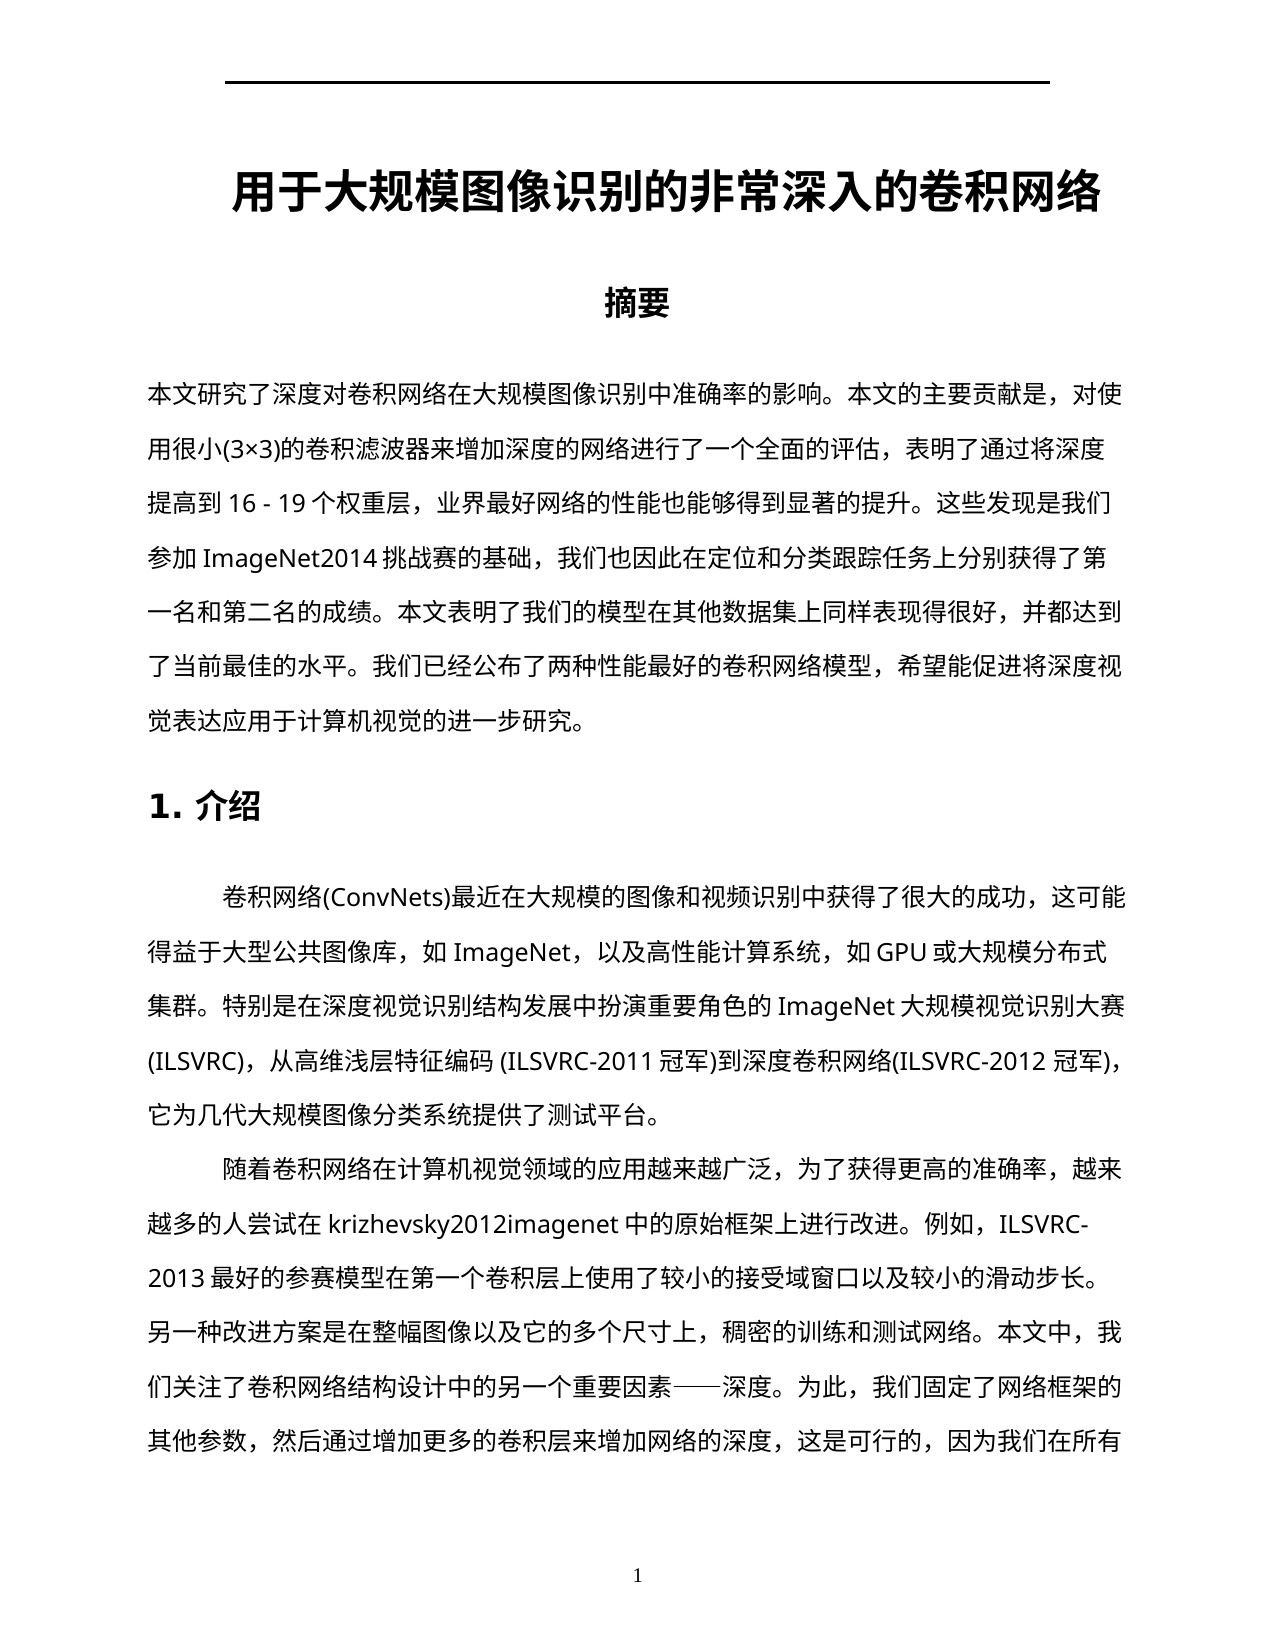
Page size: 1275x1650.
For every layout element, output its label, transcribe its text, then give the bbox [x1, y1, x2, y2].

subtitle 1. 介绍 [148, 783, 1127, 828]
text 卷积网络(ConvNets)最近在大规模的图像和视频识别中获得了很大的成功，这可能得益于大型公共图像库，如 ImageNet，以及高性能计算系统，如GPU或大规模分布式集群。特别是在深度视觉识别结构发展中扮演重要角色的ImageNet大规模视觉识别大赛(ILSVRC)，从高维浅层特征编码 (ILSVRC-2011冠军)到深度卷积网络(ILSVRC-2012 冠军)，它为几代大规模图像分类系统提供了测试平台。 [148, 878, 1127, 1132]
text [148, 1150, 1127, 1458]
subtitle 摘要 [148, 280, 1127, 325]
text 本文研究了深度对卷积网络在大规模图像识别中准确率的影响。本文的主要贡献是，对使用很小(3×3)的卷积滤波器来增加深度的网络进行了一个全面的评估，表明了通过将深度提高到16 - 19个权重层，业界最好网络的性能也能够得到显著的提升。这些发现是我们参加ImageNet2014挑战赛的基础，我们也因此在定位和分类跟踪任务上分别获得了第一名和第二名的成绩。本文表明了我们的模型在其他数据集上同样表现得很好，并都达到了当前最佳的水平。我们已经公布了两种性能最好的卷积网络模型，希望能促进将深度视觉表达应用于计算机视觉的进一步研究。 [148, 375, 1127, 737]
subtitle 用于大规模图像识别的非常深入的卷积网络 [206, 159, 1127, 222]
